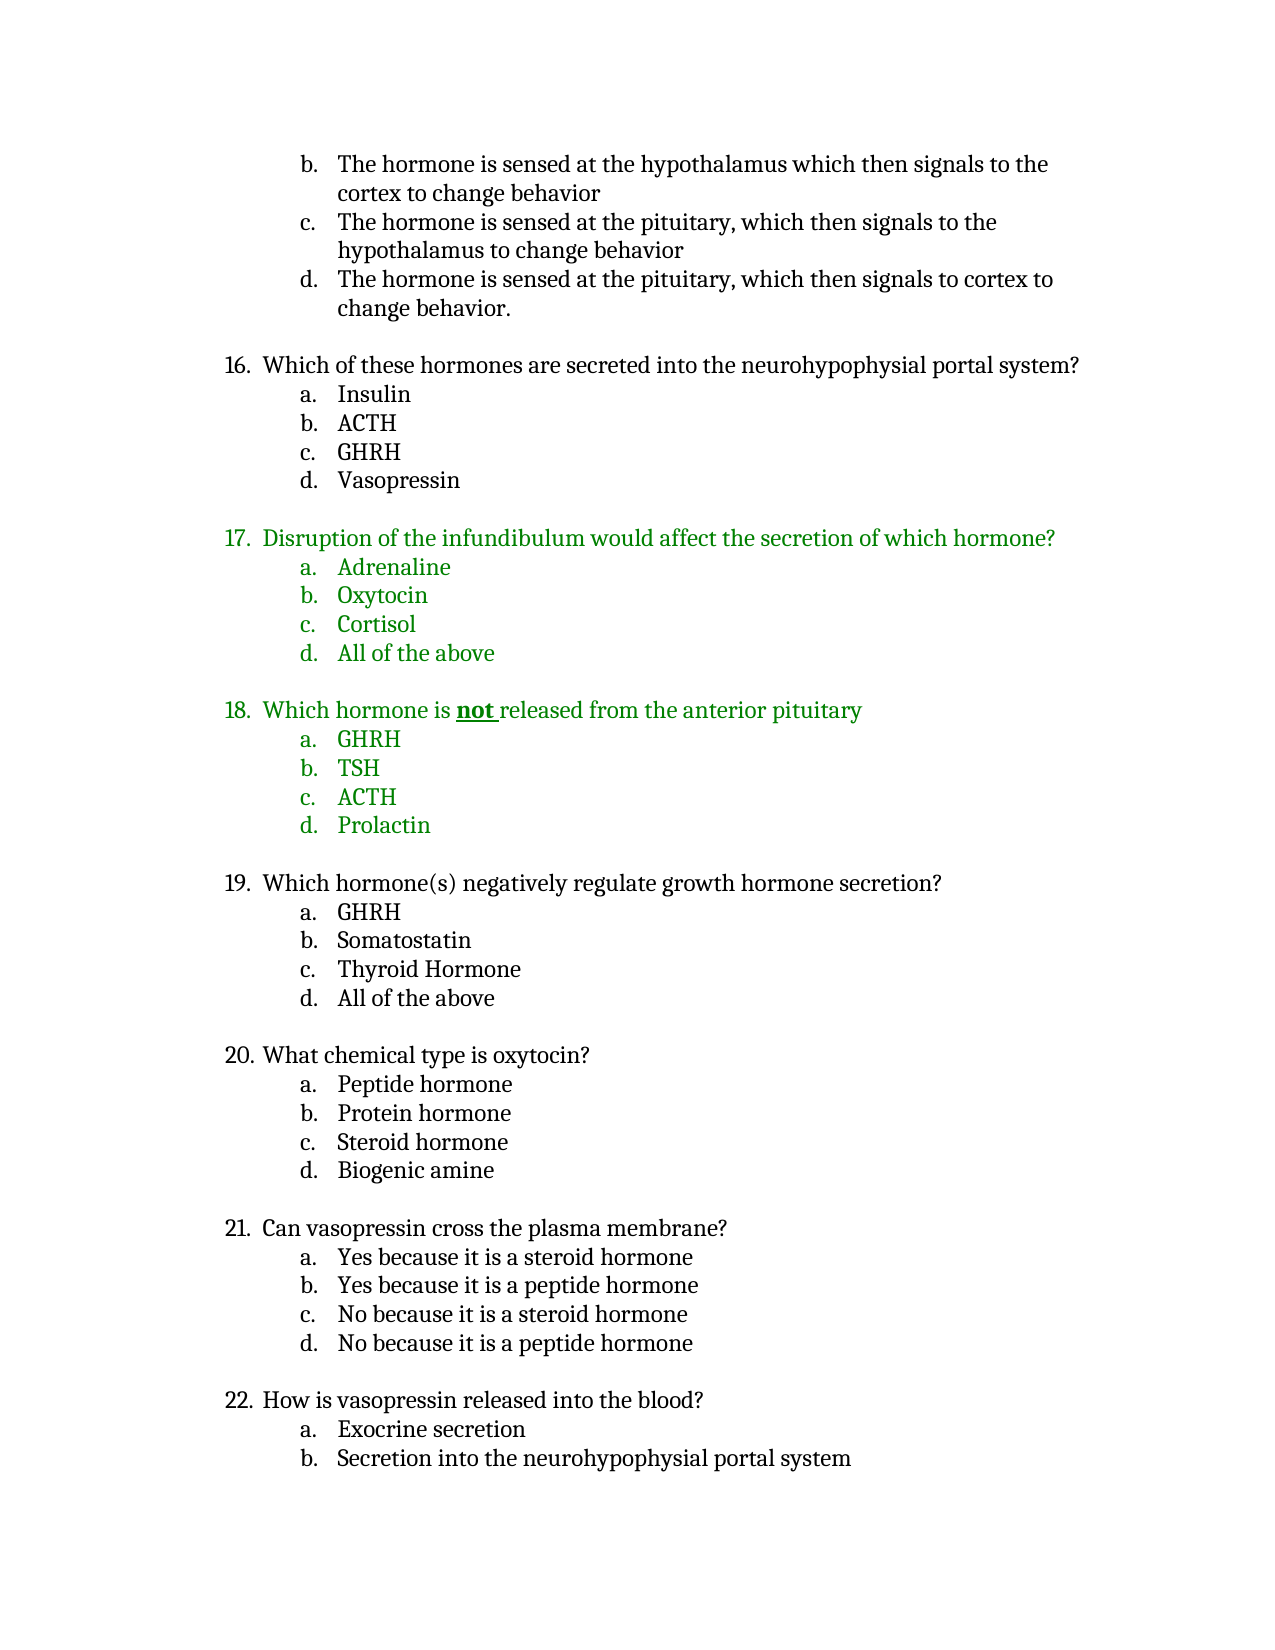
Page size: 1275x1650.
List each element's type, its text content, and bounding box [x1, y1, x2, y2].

list The hormone is sensed at the hypothalamus which then signals to the cortex to change behavior [300, 150, 1087, 207]
list Prolactin [300, 811, 1087, 840]
list No because it is a steroid hormone [300, 1300, 1087, 1329]
list Thyroid Hormone [300, 955, 1087, 984]
list How is vasopressin released into the blood? [225, 1386, 1087, 1415]
list GHRH [300, 437, 1087, 466]
list Which of these hormones are secreted into the neurohypophysial portal system? [225, 351, 1087, 380]
list GHRH [300, 725, 1087, 754]
list Disruption of the infundibulum would affect the secretion of which hormone? [225, 524, 1087, 552]
list The hormone is sensed at the pituitary, which then signals to cortex to change behavior. [300, 265, 1087, 322]
list Peptide hormone [300, 1070, 1087, 1099]
list Can vasopressin cross the plasma membrane? [225, 1214, 1087, 1242]
list Biogenic amine [300, 1156, 1087, 1185]
list Insulin [300, 380, 1087, 409]
list Yes because it is a peptide hormone [300, 1271, 1087, 1300]
list All of the above [300, 639, 1087, 667]
list ACTH [300, 782, 1087, 811]
list Somatostatin [300, 926, 1087, 955]
list Steroid hormone [300, 1127, 1087, 1156]
list ACTH [300, 409, 1087, 437]
list Yes because it is a steroid hormone [300, 1242, 1087, 1271]
list Adrenaline [300, 552, 1087, 581]
list Protein hormone [300, 1099, 1087, 1127]
list TSH [300, 754, 1087, 782]
list Which hormone(s) negatively regulate growth hormone secretion? [225, 869, 1087, 897]
list Vasopressin [300, 466, 1087, 495]
list No because it is a peptide hormone [300, 1329, 1087, 1357]
list All of the above [300, 984, 1087, 1012]
list GHRH [300, 897, 1087, 926]
list Cortisol [300, 610, 1087, 639]
list Which hormone is not released from the anterior pituitary [225, 696, 1087, 725]
list Oxytocin [300, 581, 1087, 610]
list Exocrine secretion [300, 1415, 1087, 1444]
list What chemical type is oxytocin? [225, 1041, 1087, 1070]
list Secretion into the neurohypophysial portal system [300, 1444, 1087, 1472]
list The hormone is sensed at the pituitary, which then signals to the hypothalamus to change behavior [300, 207, 1087, 265]
